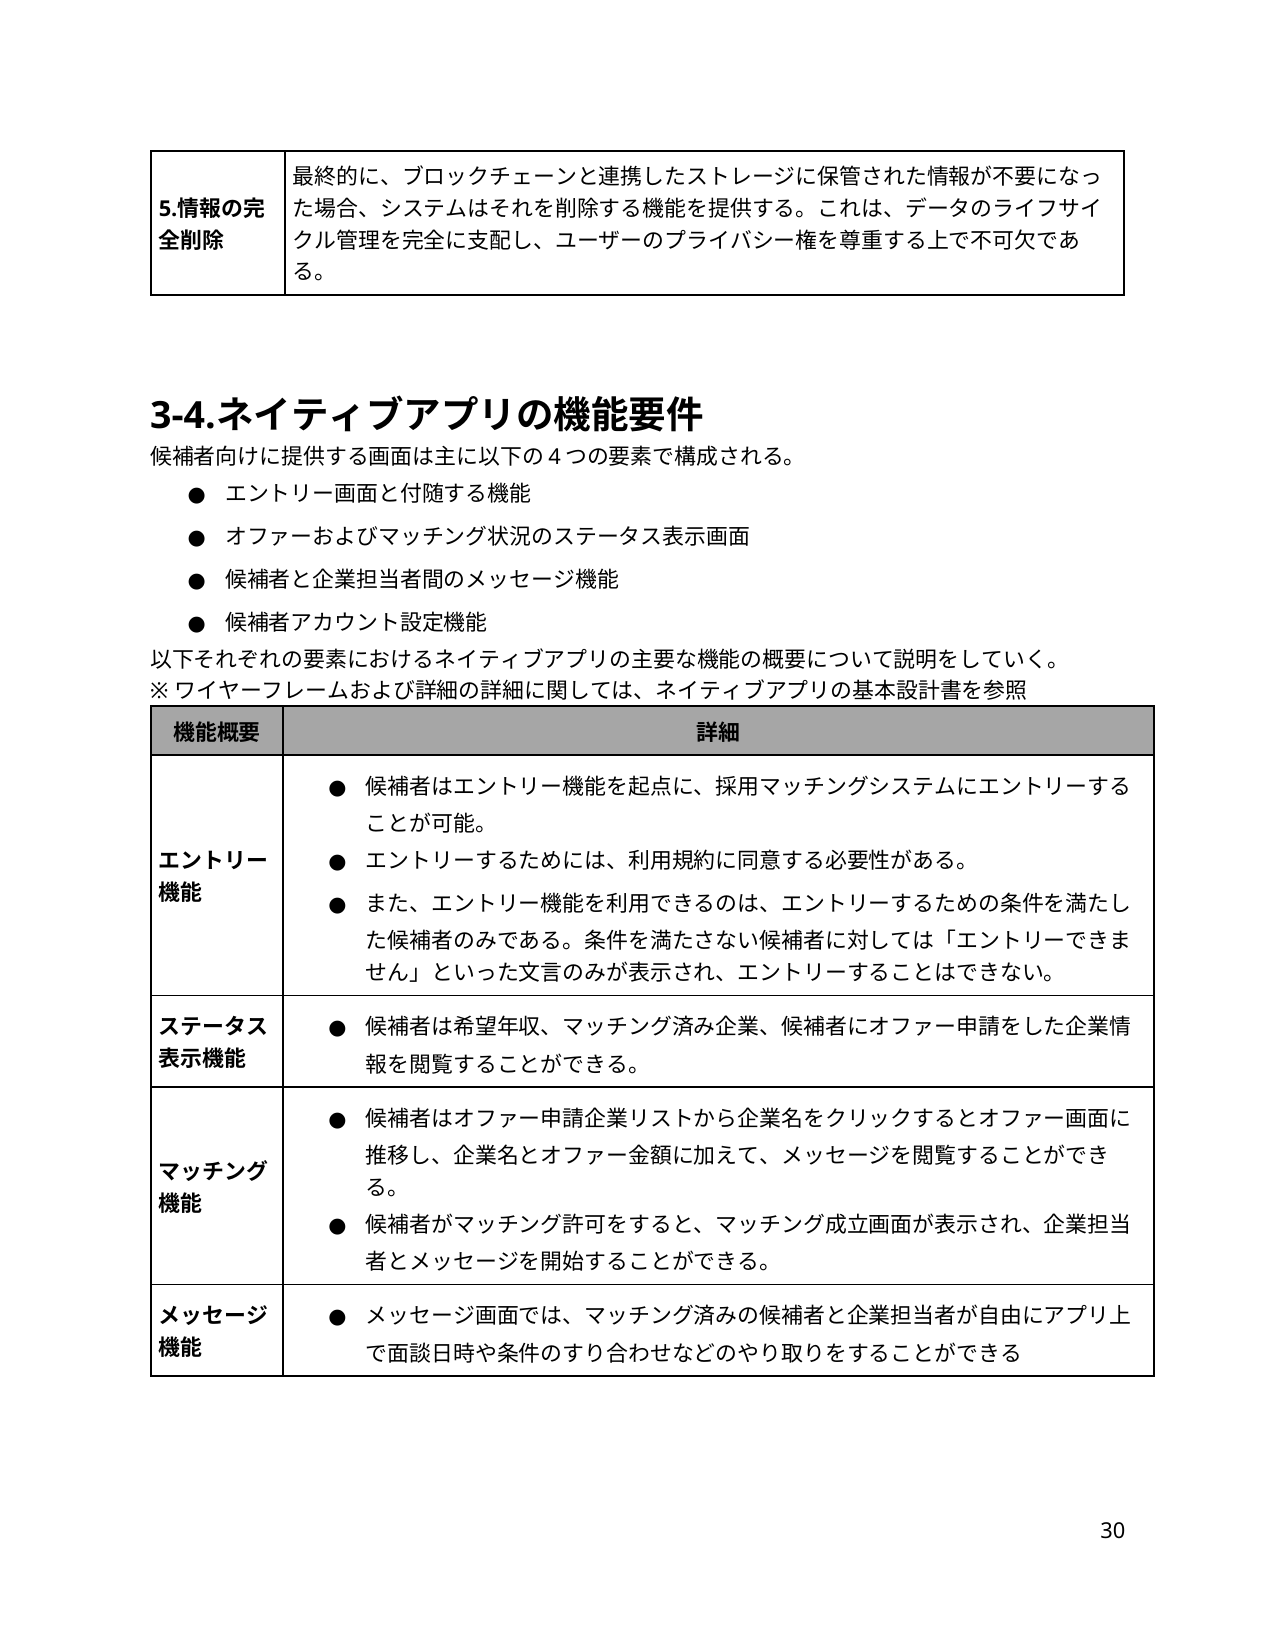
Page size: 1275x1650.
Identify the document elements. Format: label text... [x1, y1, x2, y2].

list エントリー画面と付随する機能 [187, 471, 1125, 514]
table_cell メッセージ画面では、マッチング済みの候補者と企業担当者が自由にアプリ上で面談日時や条件のすり合わせなどのやり取りをすることができる [284, 1285, 1153, 1375]
text ※ ワイヤーフレームおよび詳細の詳細に関しては、ネイティブアプリの基本設計書を参照 [150, 673, 1125, 705]
table_header 機能概要 [152, 707, 282, 754]
table_cell 候補者はオファー申請企業リストから企業名をクリックするとオファー画面に推移し、企業名とオファー金額に加えて、メッセージを閲覧することができる。 候補者がマッチング許可をすると、マッチング成立画面が表示され、企業担当者とメッセージを開始することができる。 [284, 1088, 1153, 1284]
table_cell メッセージ機能 [152, 1285, 282, 1375]
table_cell 候補者は希望年収、マッチング済み企業、候補者にオファー申請をした企業情報を閲覧することができる。 [284, 996, 1153, 1086]
table_cell 5.情報の完全削除 [152, 152, 284, 294]
subtitle 3-4.ネイティブアプリの機能要件 [150, 385, 1125, 439]
table_cell エントリー機能 [152, 756, 282, 994]
table_header 詳細 [284, 707, 1153, 754]
table_cell 最終的に、ブロックチェーンと連携したストレージに保管された情報が不要になった場合、システムはそれを削除する機能を提供する。これは、データのライフサイクル管理を完全に支配し、ユーザーのプライバシー権を尊重する上で不可欠である。 [286, 152, 1123, 294]
list 候補者と企業担当者間のメッセージ機能 [187, 556, 1125, 599]
list 候補者アカウント設定機能 [187, 599, 1125, 642]
table_cell 候補者はエントリー機能を起点に、採用マッチングシステムにエントリーすることが可能。 エントリーするためには、利用規約に同意する必要性がある。 また、エントリー機能を利用できるのは、エントリーするための条件を満たした候補者のみである。条件を満たさない候補者に対しては「エントリーできません」といった文言のみが表示され、エントリーすることはできない。 [284, 756, 1153, 994]
table_cell マッチング機能 [152, 1088, 282, 1284]
text 候補者向けに提供する画面は主に以下の4つの要素で構成される。 [150, 439, 1125, 471]
list オファーおよびマッチング状況のステータス表示画面 [187, 514, 1125, 556]
text 以下それぞれの要素におけるネイティブアプリの主要な機能の概要について説明をしていく。 [150, 642, 1125, 673]
table_cell ステータス表示機能 [152, 996, 282, 1086]
